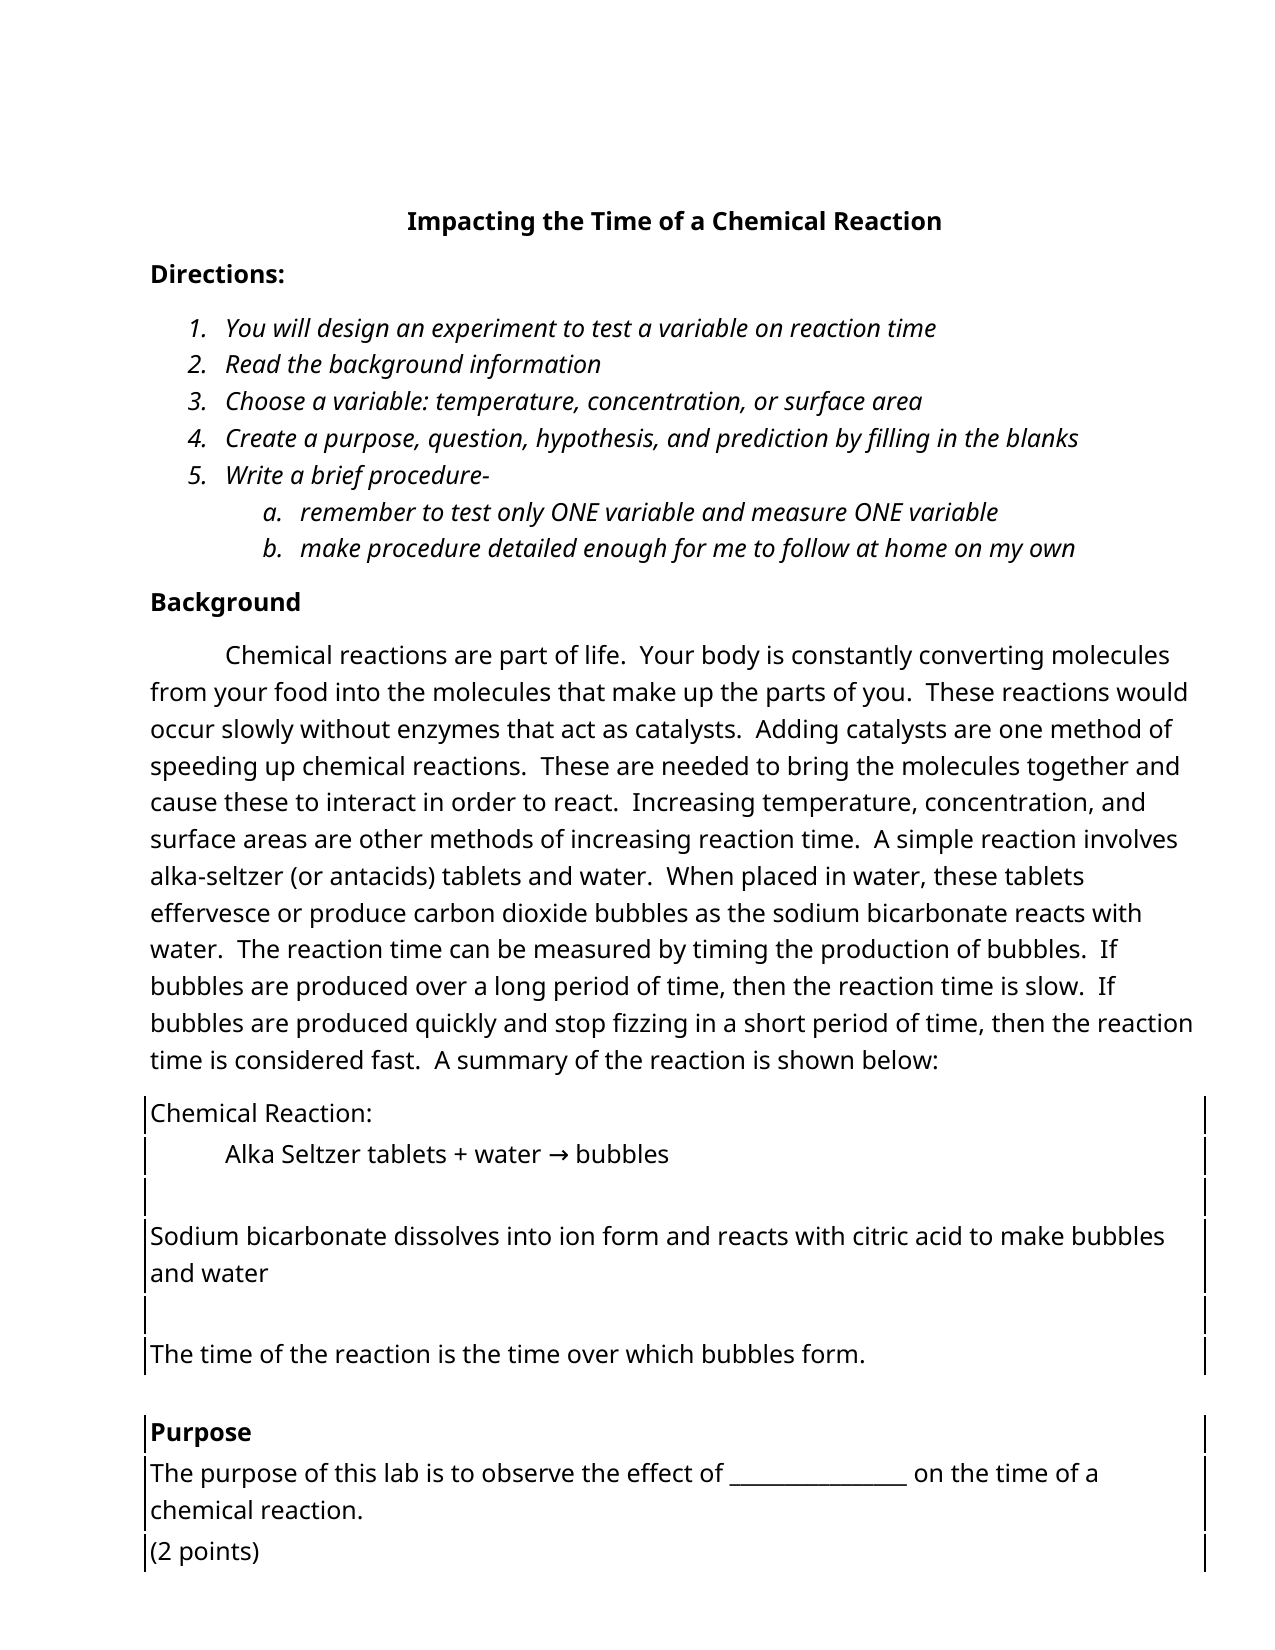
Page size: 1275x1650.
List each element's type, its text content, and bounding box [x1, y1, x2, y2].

text (2 points) [144, 1533, 1205, 1572]
text The time of the reaction is the time over which bubbles form. [146, 1337, 1204, 1375]
text Chemical reactions are part of life. Your body is constantly converting molecules from your food into the molecules that make up the parts of you. These reactions would occur slowly without enzymes that act as catalysts. Adding catalysts are one method of speeding up chemical reactions. These are needed to bring the molecules together and cause these to interact in order to react. Increasing temperature, concentration, and surface areas are other methods of increasing reaction time. A simple reaction involves alka-seltzer (or antacids) tablets and water. When placed in water, these tablets effervesce or produce carbon dioxide bubbles as the sodium bicarbonate reacts with water. The reaction time can be measured by timing the production of bubbles. If bubbles are produced over a long period of time, then the reaction time is slow. If bubbles are produced quickly and stop fizzing in a short period of time, then the reaction time is considered fast. A summary of the reaction is shown below: [150, 638, 1200, 1076]
text Purpose [146, 1415, 1204, 1453]
text Sodium bicarbonate dissolves into ion form and reacts with citric acid to make bubbles and water [144, 1218, 1205, 1293]
list Create a purpose, question, hypothesis, and prediction by filling in the blanks [187, 421, 1200, 455]
text The purpose of this lab is to observe the effect of ________________ on the time of a chemical reaction. [146, 1456, 1204, 1531]
list make procedure detailed enough for me to follow at home on my own [262, 531, 1200, 565]
list You will design an experiment to test a variable on reaction time [187, 310, 1200, 344]
list Write a brief procedure- [187, 457, 1200, 491]
list remember to test only ONE variable and measure ONE variable [262, 494, 1200, 528]
text Impacting the Time of a Chemical Reaction [150, 203, 1200, 237]
list Read the background information [187, 347, 1200, 381]
text Chemical Reaction: [146, 1096, 1204, 1134]
list Choose a variable: temperature, concentration, or surface area [187, 384, 1200, 418]
text Background [150, 584, 1200, 618]
text Directions: [150, 257, 1200, 291]
text Alka Seltzer tablets + water → bubbles [146, 1137, 1204, 1175]
